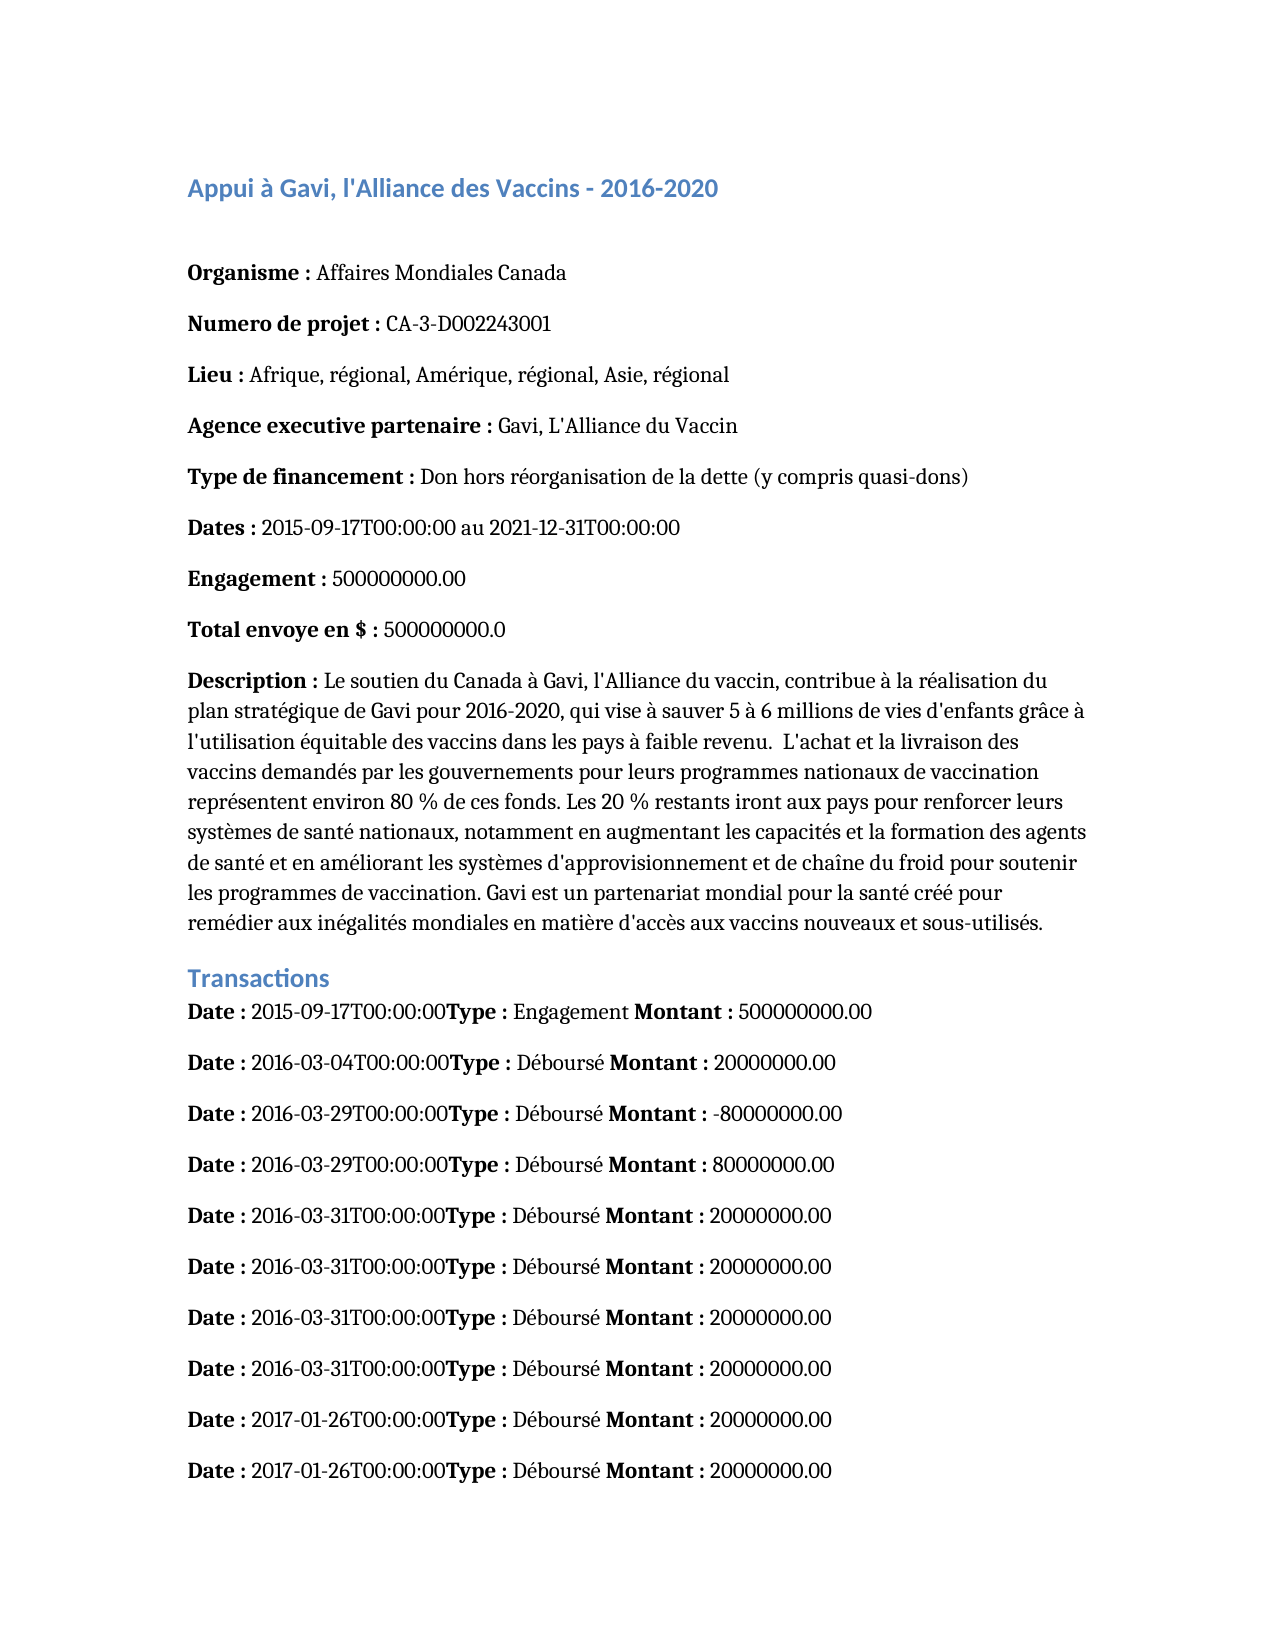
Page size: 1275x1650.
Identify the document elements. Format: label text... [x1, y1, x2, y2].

text Date : 2016-03-31T00:00:00Type : Déboursé Montant : 20000000.00 [187, 1203, 1087, 1229]
text Lieu : Afrique, régional, Amérique, régional, Asie, régional [187, 362, 1087, 388]
text Date : 2016-03-29T00:00:00Type : Déboursé Montant : -80000000.00 [187, 1101, 1087, 1127]
text Type de financement : Don hors réorganisation de la dette (y compris quasi-dons) [187, 464, 1087, 490]
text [187, 1458, 1087, 1484]
subtitle Appui à Gavi, l'Alliance des Vaccins - 2016-2020 [187, 171, 1087, 204]
subtitle Transactions [187, 961, 1087, 994]
text Description : Le soutien du Canada à Gavi, l'Alliance du vaccin, contribue à la réalisation du plan stratégique de Gavi pour 2016-2020, qui vise à sauver 5 à 6 millions de vies d'enfants grâce à l'utilisation équitable des vaccins dans les pays à faible revenu. L'achat et la livraison des vaccins demandés par les gouvernements pour leurs programmes nationaux de vaccination représentent environ 80 % de ces fonds. Les 20 % restants iront aux pays pour renforcer leurs systèmes de santé nationaux, notamment en augmentant les capacités et la formation des agents de santé et en améliorant les systèmes d'approvisionnement et de chaîne du froid pour soutenir les programmes de vaccination. Gavi est un partenariat mondial pour la santé créé pour remédier aux inégalités mondiales en matière d'accès aux vaccins nouveaux et sous-utilisés. [187, 668, 1087, 936]
text Agence executive partenaire : Gavi, L'Alliance du Vaccin [187, 413, 1087, 439]
text Date : 2016-03-04T00:00:00Type : Déboursé Montant : 20000000.00 [187, 1050, 1087, 1076]
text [187, 1407, 1087, 1433]
text Engagement : 500000000.00 [187, 566, 1087, 592]
text Organisme : Affaires Mondiales Canada [187, 260, 1087, 286]
text Date : 2016-03-31T00:00:00Type : Déboursé Montant : 20000000.00 [187, 1305, 1087, 1331]
text Date : 2016-03-31T00:00:00Type : Déboursé Montant : 20000000.00 [187, 1254, 1087, 1280]
text Date : 2016-03-29T00:00:00Type : Déboursé Montant : 80000000.00 [187, 1152, 1087, 1178]
text Total envoye en $ : 500000000.0 [187, 617, 1087, 643]
text Date : 2016-03-31T00:00:00Type : Déboursé Montant : 20000000.00 [187, 1356, 1087, 1382]
text Dates : 2015-09-17T00:00:00 au 2021-12-31T00:00:00 [187, 515, 1087, 541]
text Date : 2015-09-17T00:00:00Type : Engagement Montant : 500000000.00 [187, 999, 1087, 1025]
text Numero de projet : CA-3-D002243001 [187, 311, 1087, 337]
